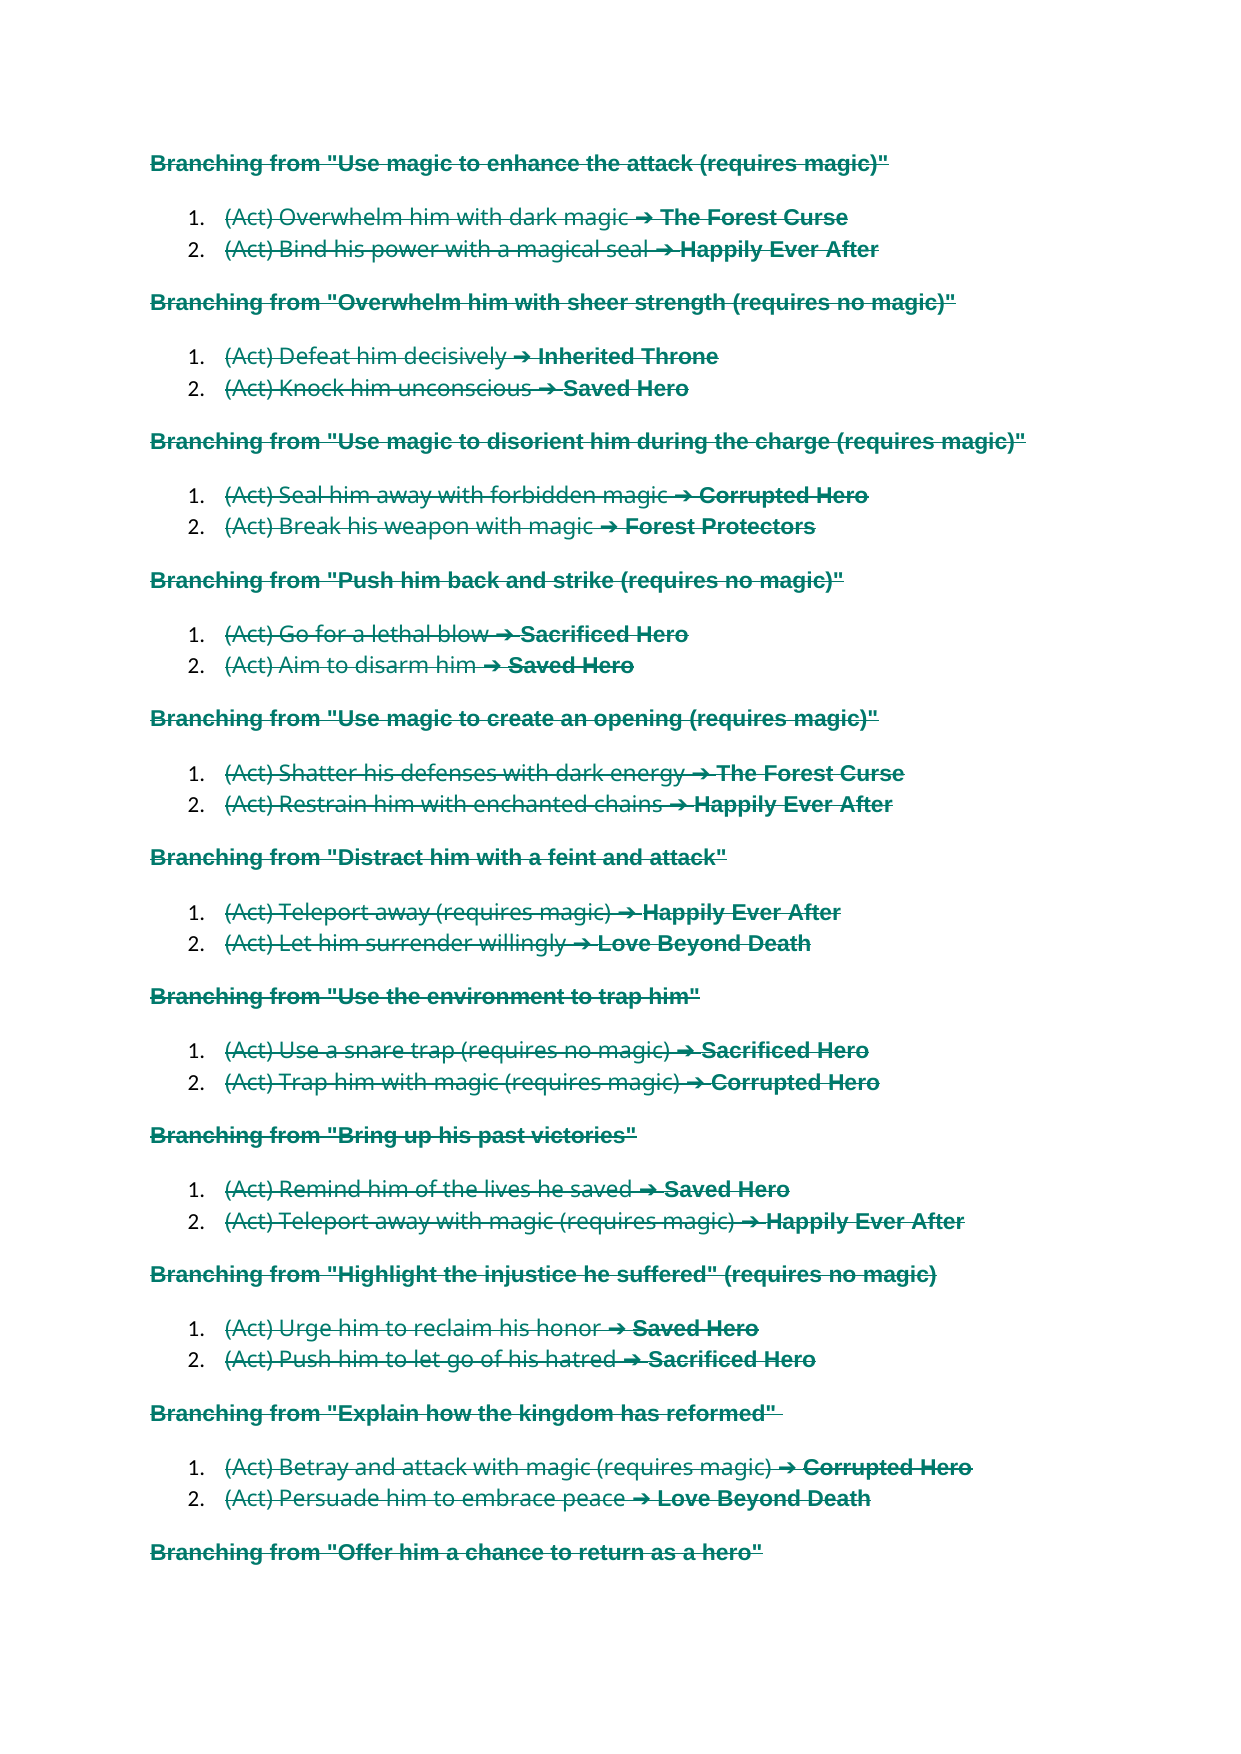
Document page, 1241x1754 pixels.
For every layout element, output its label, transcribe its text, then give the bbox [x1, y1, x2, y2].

list (Act) Overwhelm him with dark magic ➔ The Forest Curse [187, 201, 1090, 233]
list (Act) Shatter his defenses with dark energy ➔ The Forest Curse [187, 757, 1090, 788]
list (Act) Break his weapon with magic ➔ Forest Protectors [187, 510, 1090, 542]
text Branching from "Push him back and strike (requires no magic)" [150, 567, 1090, 593]
list (Act) Let him surrender willingly ➔ Love Beyond Death [187, 927, 1090, 958]
list (Act) Aim to disarm him ➔ Saved Hero [187, 649, 1090, 680]
list (Act) Teleport away (requires magic) ➔ Happily Ever After [187, 896, 1090, 927]
text Branching from "Overwhelm him with sheer strength (requires no magic)" [150, 289, 1090, 315]
list (Act) Push him to let go of his hatred ➔ Sacrificed Hero [187, 1343, 1090, 1375]
list (Act) Bind his power with a magical seal ➔ Happily Ever After [187, 233, 1090, 264]
list (Act) Persuade him to embrace peace ➔ Love Beyond Death [187, 1482, 1090, 1513]
text Branching from "Use the environment to trap him" [150, 983, 1090, 1009]
list (Act) Betray and attack with magic (requires magic) ➔ Corrupted Hero [187, 1451, 1090, 1482]
text Branching from "Use magic to create an opening (requires magic)" [150, 705, 1090, 732]
list (Act) Seal him away with forbidden magic ➔ Corrupted Hero [187, 479, 1090, 510]
text Branching from "Highlight the injustice he suffered" (requires no magic) [150, 1261, 1090, 1287]
list (Act) Urge him to reclaim his honor ➔ Saved Hero [187, 1312, 1090, 1343]
list (Act) Go for a lethal blow ➔ Sacrificed Hero [187, 618, 1090, 649]
list (Act) Defeat him decisively ➔ Inherited Throne [187, 340, 1090, 371]
list (Act) Remind him of the lives he saved ➔ Saved Hero [187, 1173, 1090, 1204]
text Branching from "Explain how the kingdom has reformed" [150, 1400, 1090, 1426]
list (Act) Teleport away with magic (requires magic) ➔ Happily Ever After [187, 1204, 1090, 1236]
text Branching from "Distract him with a feint and attack" [150, 844, 1090, 871]
list (Act) Restrain him with enchanted chains ➔ Happily Ever After [187, 788, 1090, 819]
text Branching from "Bring up his past victories" [150, 1122, 1090, 1148]
text Branching from "Use magic to disorient him during the charge (requires magic)" [150, 428, 1090, 454]
text Branching from "Offer him a chance to return as a hero" [150, 1538, 1090, 1565]
list (Act) Trap him with magic (requires magic) ➔ Corrupted Hero [187, 1066, 1090, 1097]
list (Act) Knock him unconscious ➔ Saved Hero [187, 371, 1090, 403]
text Branching from "Use magic to enhance the attack (requires magic)" [150, 150, 1090, 176]
list (Act) Use a snare trap (requires no magic) ➔ Sacrificed Hero [187, 1034, 1090, 1066]
